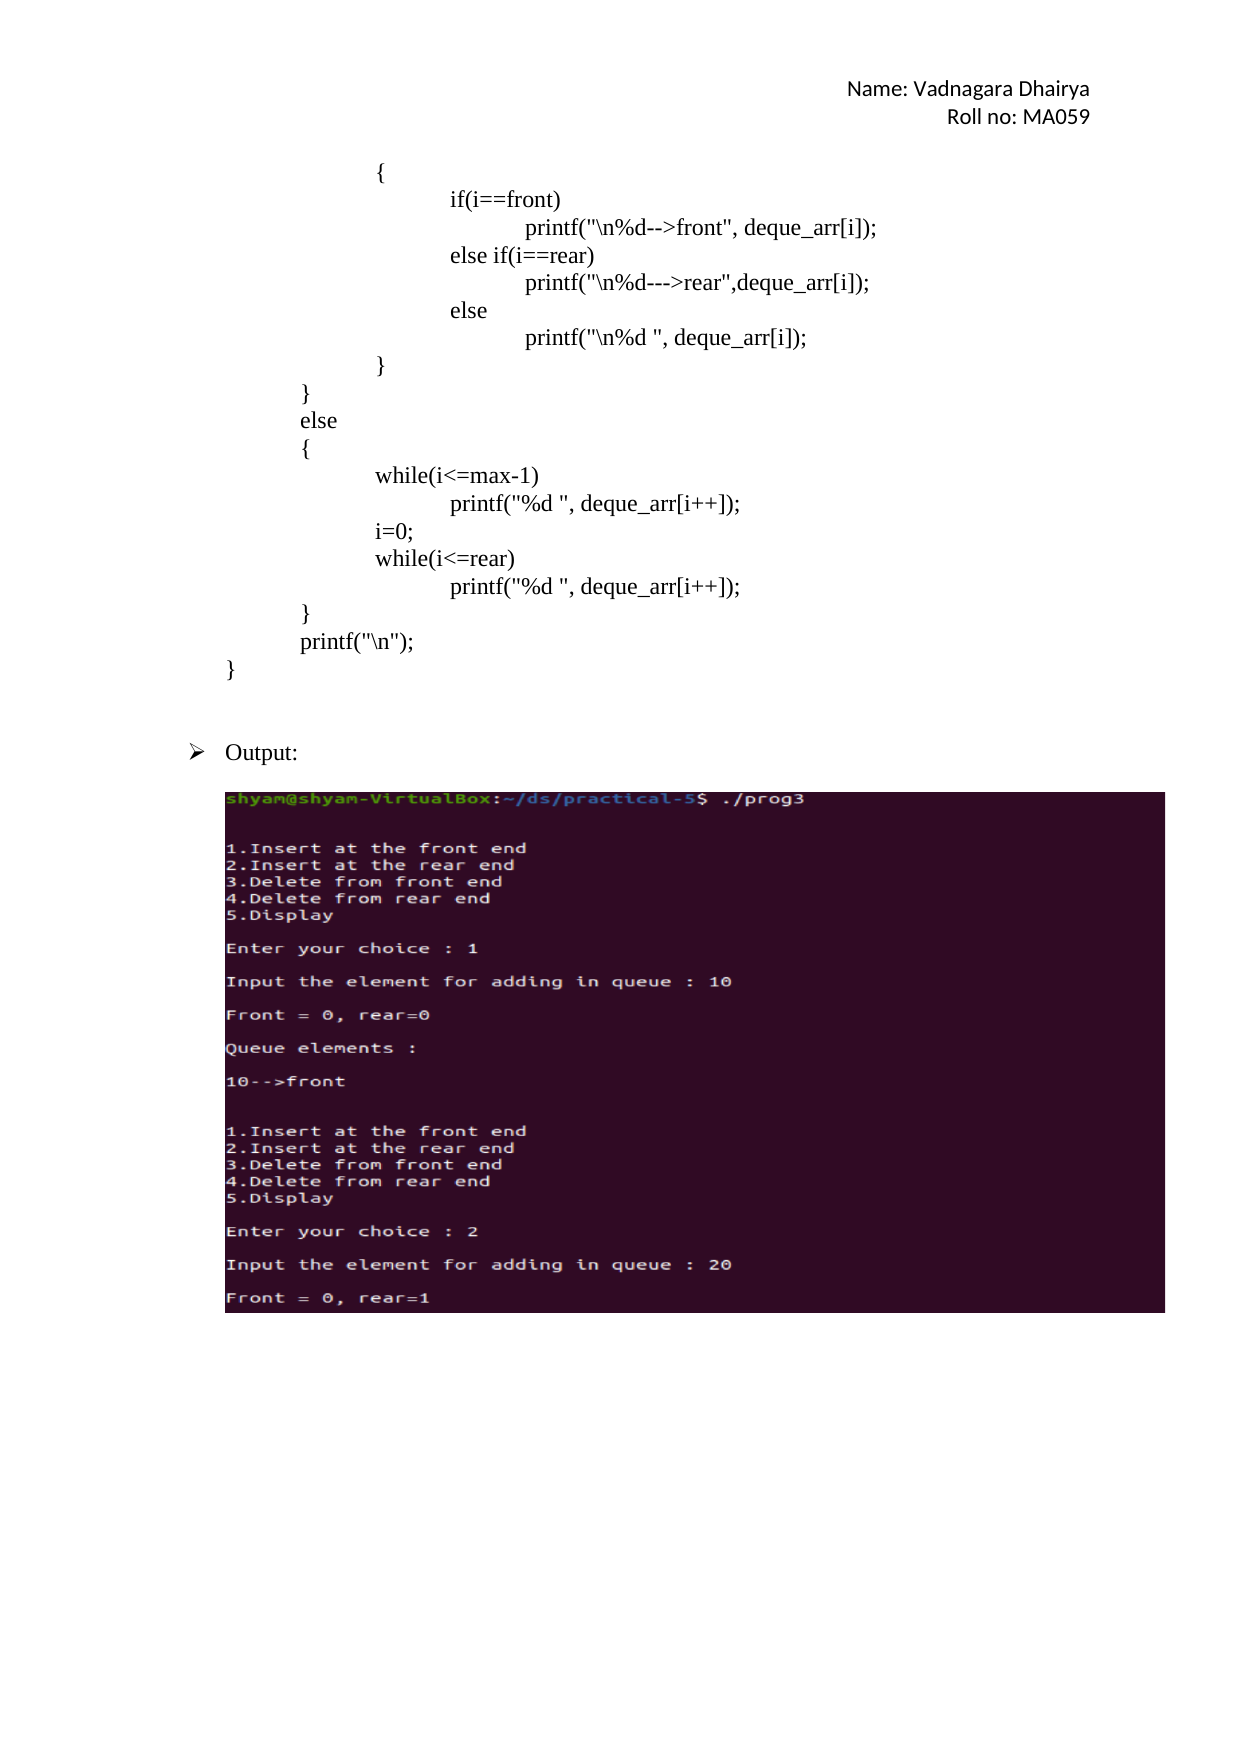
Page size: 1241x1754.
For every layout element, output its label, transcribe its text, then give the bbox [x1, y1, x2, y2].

text i=0; [225, 517, 1090, 544]
text while(i<=max-1) [225, 461, 1090, 489]
text { [225, 158, 1090, 185]
text else [225, 406, 1090, 434]
text printf("%d ", deque_arr[i++]); [225, 572, 1090, 599]
text } [225, 599, 1090, 627]
text } [225, 379, 1090, 406]
text if(i==front) [225, 185, 1090, 213]
text printf("\n"); [225, 627, 1090, 655]
text } [225, 351, 1090, 379]
list Output: [187, 737, 1090, 765]
text while(i<=rear) [225, 544, 1090, 572]
text printf("\n%d--->rear",deque_arr[i]); [225, 268, 1090, 296]
text printf("\n%d-->front", deque_arr[i]); [225, 213, 1090, 241]
picture [225, 792, 1166, 1313]
text } [225, 655, 1090, 682]
text { [225, 434, 1090, 461]
text printf("\n%d ", deque_arr[i]); [225, 323, 1090, 351]
text else if(i==rear) [225, 241, 1090, 268]
text printf("%d ", deque_arr[i++]); [225, 489, 1090, 517]
text else [225, 296, 1090, 323]
